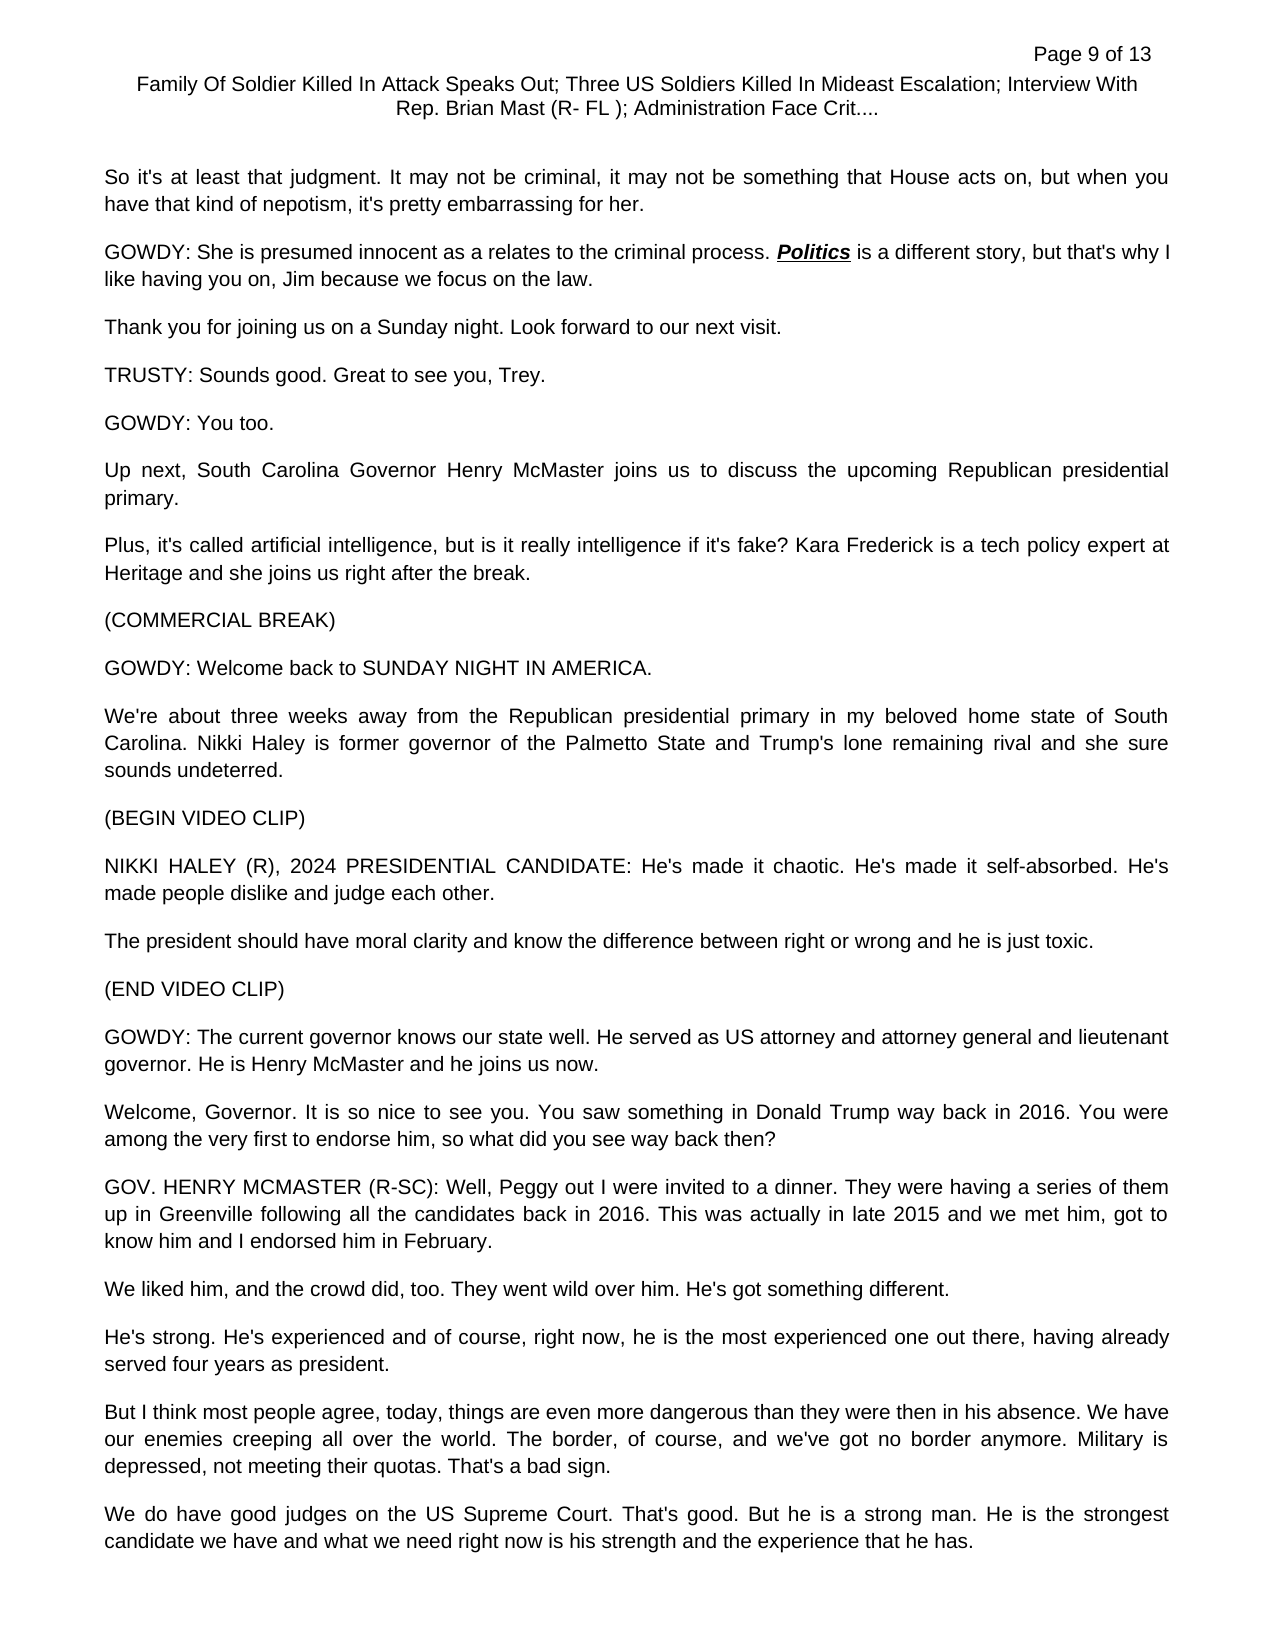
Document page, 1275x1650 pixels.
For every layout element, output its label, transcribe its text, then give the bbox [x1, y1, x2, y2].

text GOWDY: She is presumed innocent as a relates to the criminal process. Politics is a different story, but that's why I like having you on, Jim because we focus on the law. [104, 236, 1171, 291]
text GOWDY: Welcome back to SUNDAY NIGHT IN AMERICA. [104, 653, 1171, 680]
text Plus, it's called artificial intelligence, but is it really intelligence if it's fake? Kara Frederick is a tech policy expert at Heritage and she joins us right after the break. [104, 530, 1171, 584]
text The president should have moral clarity and know the difference between right or wrong and he is just toxic. [104, 926, 1171, 953]
text We do have good judges on the US Supreme Court. That's good. But he is a strong man. He is the strongest candidate we have and what we need right now is his strength and the experience that he has. [104, 1499, 1171, 1553]
text GOV. HENRY MCMASTER (R-SC): Well, Peggy out I were invited to a dinner. They were having a series of them up in Greenville following all the candidates back in 2016. This was actually in late 2015 and we met him, got to know him and I endorsed him in February. [104, 1172, 1171, 1253]
text He's strong. He's experienced and of course, right now, he is the most experienced one out there, having already served four years as president. [104, 1322, 1171, 1376]
text (END VIDEO CLIP) [104, 974, 1171, 1001]
text TRUSTY: Sounds good. Great to see you, Trey. [104, 359, 1171, 386]
text Up next, South Carolina Governor Henry McMaster joins us to discuss the upcoming Republican presidential primary. [104, 455, 1171, 509]
text Thank you for joining us on a Sunday night. Look forward to our next visit. [104, 311, 1171, 338]
text NIKKI HALEY (R), 2024 PRESIDENTIAL CANDIDATE: He's made it chaotic. He's made it self-absorbed. He's made people dislike and judge each other. [104, 851, 1171, 905]
text But I think most people agree, today, things are even more dangerous than they were then in his absence. We have our enemies creeping all over the world. The border, of course, and we've got no border anymore. Military is depressed, not meeting their quotas. That's a bad sign. [104, 1397, 1171, 1478]
text We're about three weeks away from the Republican presidential primary in my beloved home state of South Carolina. Nikki Haley is former governor of the Palmetto State and Trump's lone remaining rival and she sure sounds undeterred. [104, 701, 1171, 782]
text So it's at least that judgment. It may not be criminal, it may not be something that House acts on, but when you have that kind of nepotism, it's pretty embarrassing for her. [104, 161, 1171, 216]
text We liked him, and the crowd did, too. They went wild over him. He's got something different. [104, 1274, 1171, 1301]
text (COMMERCIAL BREAK) [104, 605, 1171, 632]
text GOWDY: The current governor knows our state well. He served as US attorney and attorney general and lieutenant governor. He is Henry McMaster and he joins us now. [104, 1022, 1171, 1076]
text (BEGIN VIDEO CLIP) [104, 803, 1171, 830]
text Welcome, Governor. It is so nice to see you. You saw something in Donald Trump way back in 2016. You were among the very first to endorse him, so what did you see way back then? [104, 1097, 1171, 1151]
text GOWDY: You too. [104, 407, 1171, 434]
